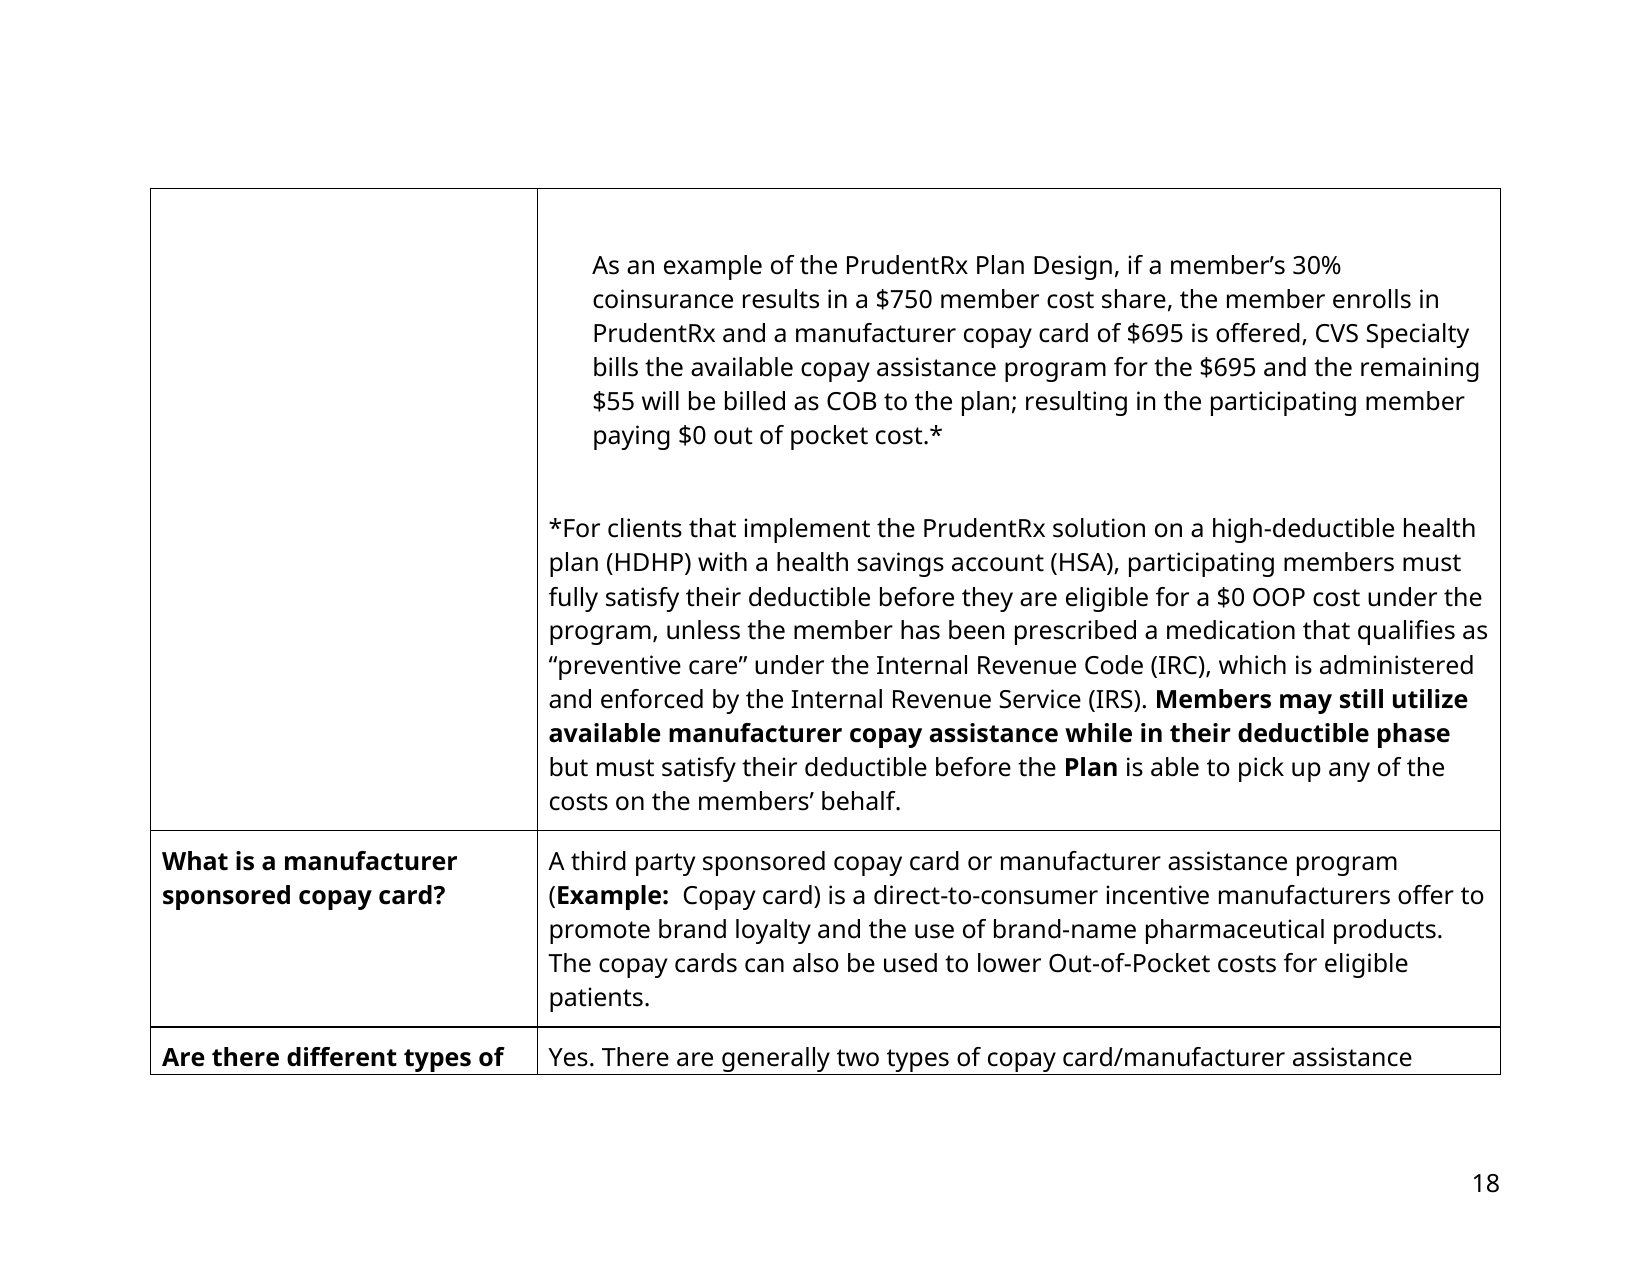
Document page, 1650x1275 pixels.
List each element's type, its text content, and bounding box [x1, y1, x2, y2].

table_cell What is a manufacturer sponsored copay card? [151, 831, 537, 1026]
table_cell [151, 1028, 537, 1074]
table_cell A third party sponsored copay card or manufacturer assistance program (Example: Copay card) is a direct-to-consumer incentive manufacturers offer to promote brand loyalty and the use of brand-name pharmaceutical products. The copay cards can also be used to lower Out-of-Pocket costs for eligible patients. [538, 831, 1500, 1026]
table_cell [151, 189, 537, 830]
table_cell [538, 1028, 1500, 1074]
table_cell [538, 189, 1500, 830]
